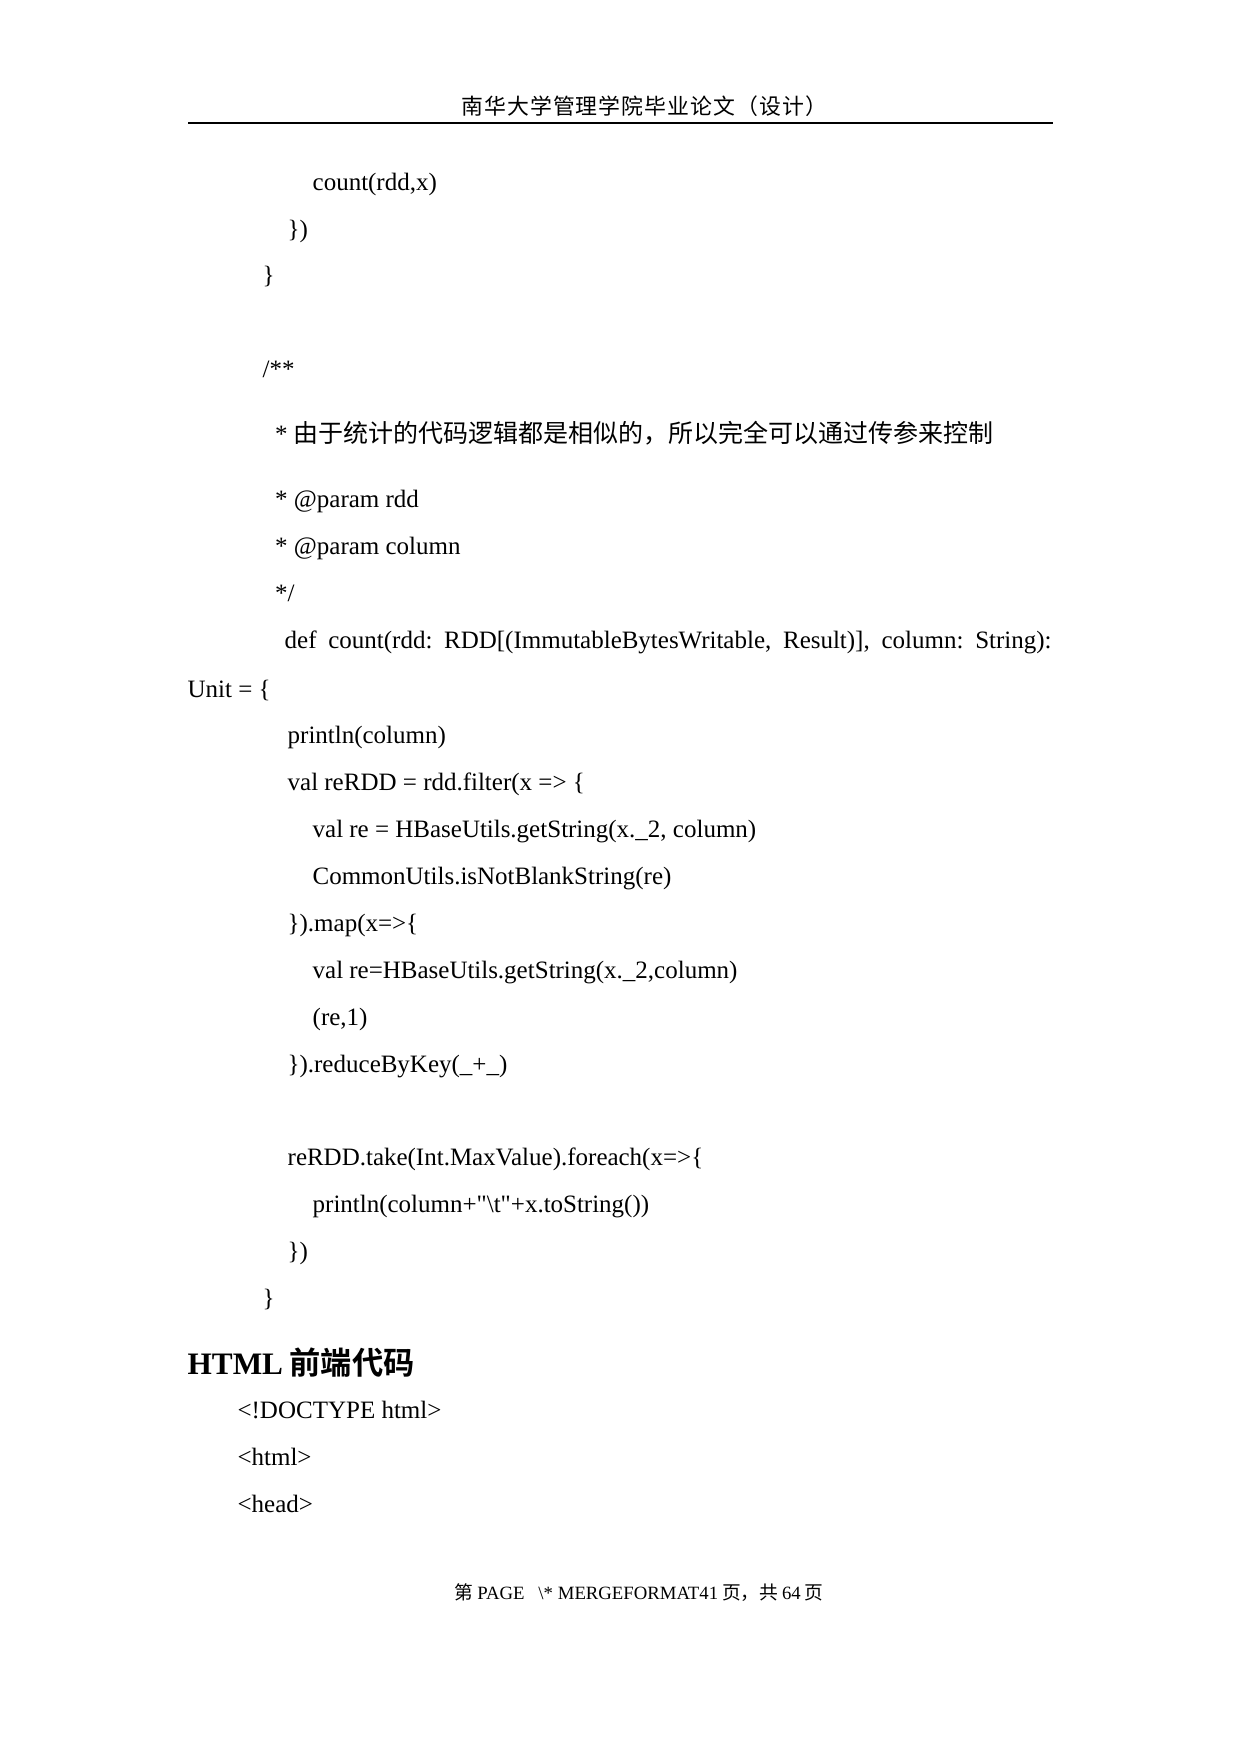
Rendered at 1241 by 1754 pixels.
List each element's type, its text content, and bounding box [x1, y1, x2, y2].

text * @param rdd [187, 482, 1053, 515]
text CommonUtils.isNotBlankString(re) [187, 859, 1053, 892]
text <head> [187, 1487, 1053, 1519]
text * @param column [187, 529, 1053, 562]
text println(column) [187, 719, 1053, 751]
text count(rdd,x) [187, 165, 1053, 197]
text def count(rdd: RDD[(ImmutableBytesWritable, Result)], column: String): Unit = { [187, 623, 1053, 704]
text <html> [187, 1440, 1053, 1472]
text */ [187, 576, 1053, 609]
text /** [187, 352, 1053, 385]
text <!DOCTYPE html> [187, 1393, 1053, 1426]
text }) [187, 212, 1053, 244]
text (re,1) [187, 1000, 1053, 1032]
text val re = HBaseUtils.getString(x._2, column) [187, 812, 1053, 845]
text * 由于统计的代码逻辑都是相似的，所以完全可以通过传参来控制 [187, 399, 1053, 464]
text }) [187, 1234, 1053, 1267]
text reRDD.take(Int.MaxValue).foreach(x=>{ [187, 1141, 1053, 1173]
text } [187, 1281, 1053, 1314]
subtitle HTML前端代码 [187, 1328, 1053, 1393]
text println(column+"\t"+x.toString()) [187, 1187, 1053, 1220]
text val reRDD = rdd.filter(x => { [187, 766, 1053, 798]
text }).reduceByKey(_+_) [187, 1047, 1053, 1079]
text }).map(x=>{ [187, 906, 1053, 939]
text } [187, 259, 1053, 291]
text val re=HBaseUtils.getString(x._2,column) [187, 953, 1053, 986]
